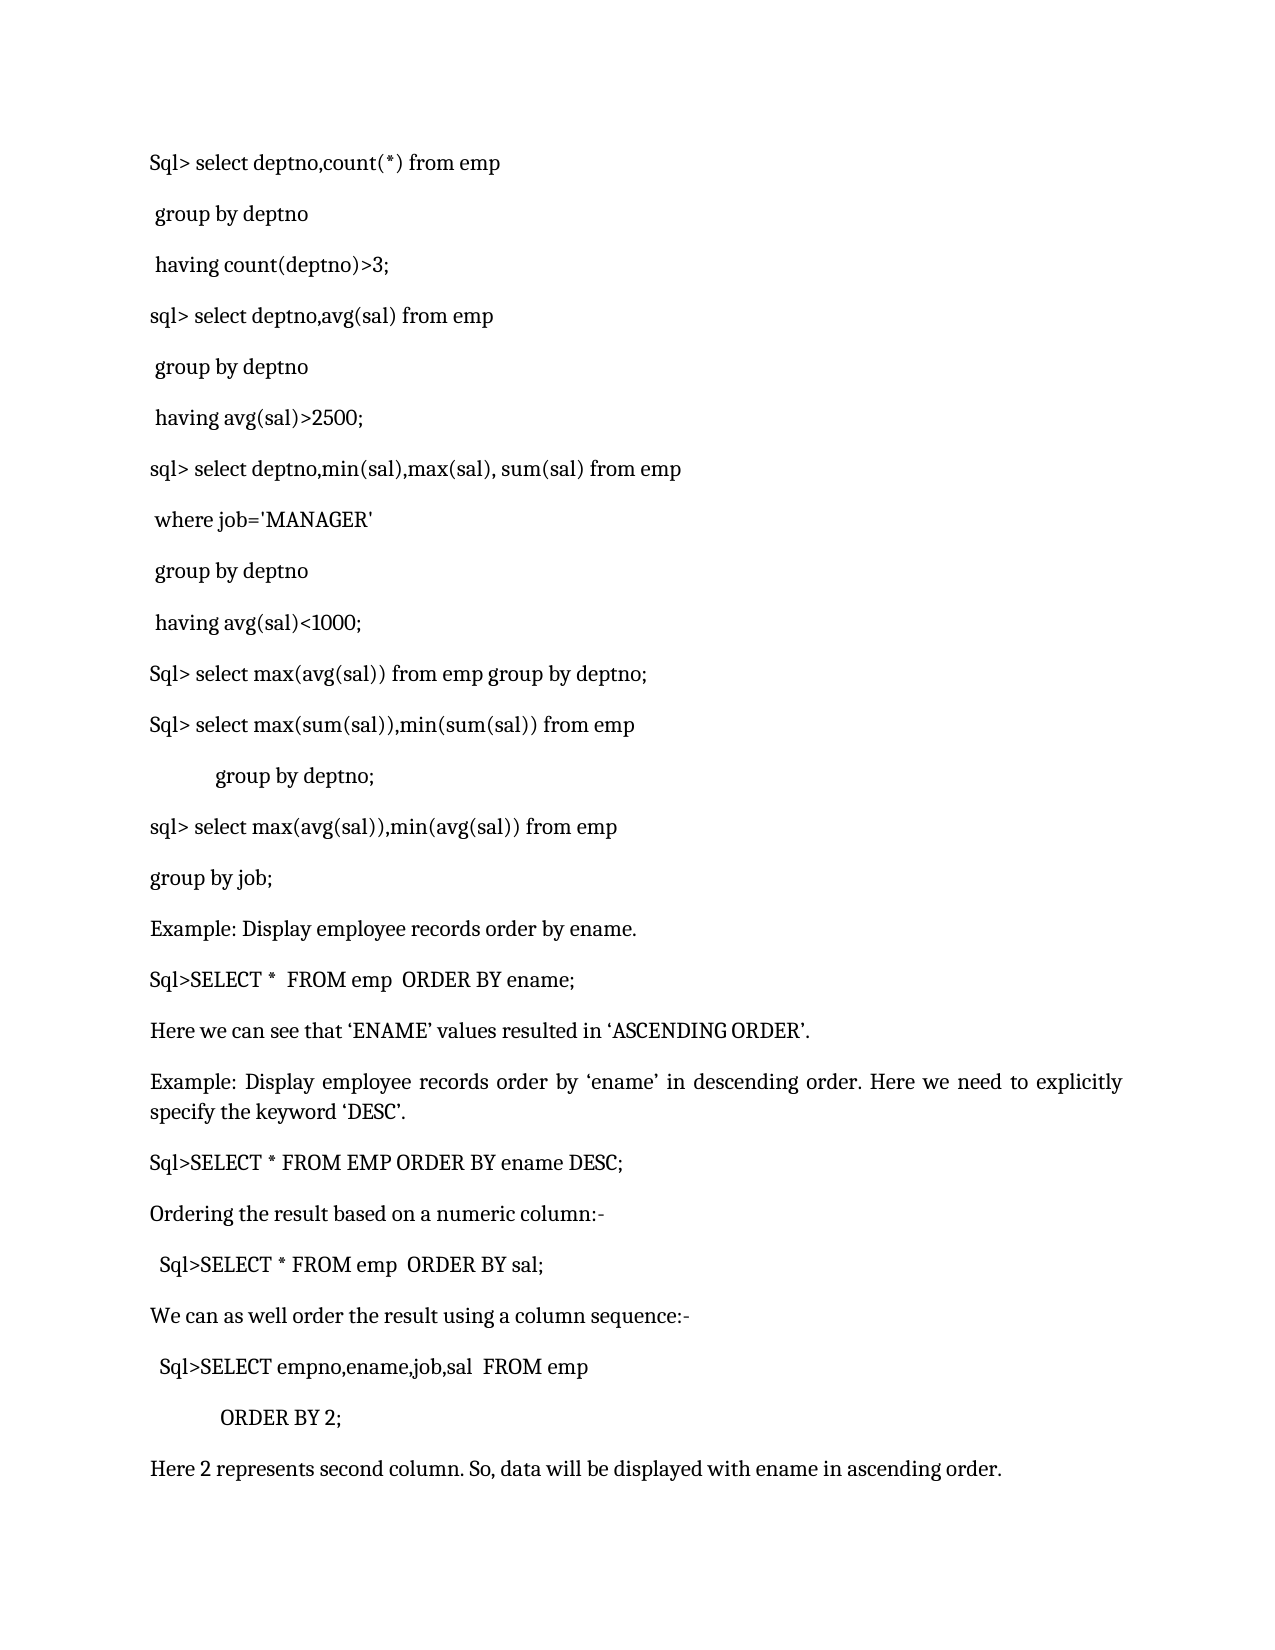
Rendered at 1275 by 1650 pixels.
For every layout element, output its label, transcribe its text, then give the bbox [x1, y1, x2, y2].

text Here we can see that ‘ENAME’ values resulted in ‘ASCENDING ORDER’. [150, 1018, 1125, 1044]
text sql> select max(avg(sal)),min(avg(sal)) from emp [150, 813, 1125, 840]
text group by deptno [150, 354, 1125, 381]
text Sql>SELECT empno,ename,job,sal FROM emp [150, 1354, 1125, 1381]
text group by deptno [150, 201, 1125, 227]
text where job='MANAGER' [150, 507, 1125, 534]
text sql> select deptno,avg(sal) from emp [150, 303, 1125, 329]
text Ordering the result based on a numeric column:- [150, 1201, 1125, 1227]
text Example: Display employee records order by ‘ename’ in descending order. Here we need to explicitly specify the keyword ‘DESC’. [150, 1069, 1125, 1125]
text Sql>SELECT * FROM EMP ORDER BY ename DESC; [150, 1150, 1125, 1176]
text sql> select deptno,min(sal),max(sal), sum(sal) from emp [150, 456, 1125, 483]
text We can as well order the result using a column sequence:- [150, 1303, 1125, 1329]
text Sql> select deptno,count(*) from emp [150, 150, 1125, 176]
text Sql>SELECT * FROM emp ORDER BY sal; [150, 1252, 1125, 1278]
text group by deptno; [150, 762, 1125, 789]
text having avg(sal)<1000; [150, 609, 1125, 636]
text having count(deptno)>3; [150, 252, 1125, 278]
text having avg(sal)>2500; [150, 405, 1125, 432]
text ORDER BY 2; [150, 1405, 1125, 1432]
text Sql> select max(sum(sal)),min(sum(sal)) from emp [150, 711, 1125, 738]
text Here 2 represents second column. So, data will be displayed with ename in ascending order. [150, 1456, 1125, 1483]
text Example: Display employee records order by ename. [150, 916, 1125, 942]
text Sql> select max(avg(sal)) from emp group by deptno; [150, 660, 1125, 687]
text group by deptno [150, 558, 1125, 585]
text Sql>SELECT * FROM emp ORDER BY ename; [150, 967, 1125, 993]
text group by job; [150, 864, 1125, 891]
